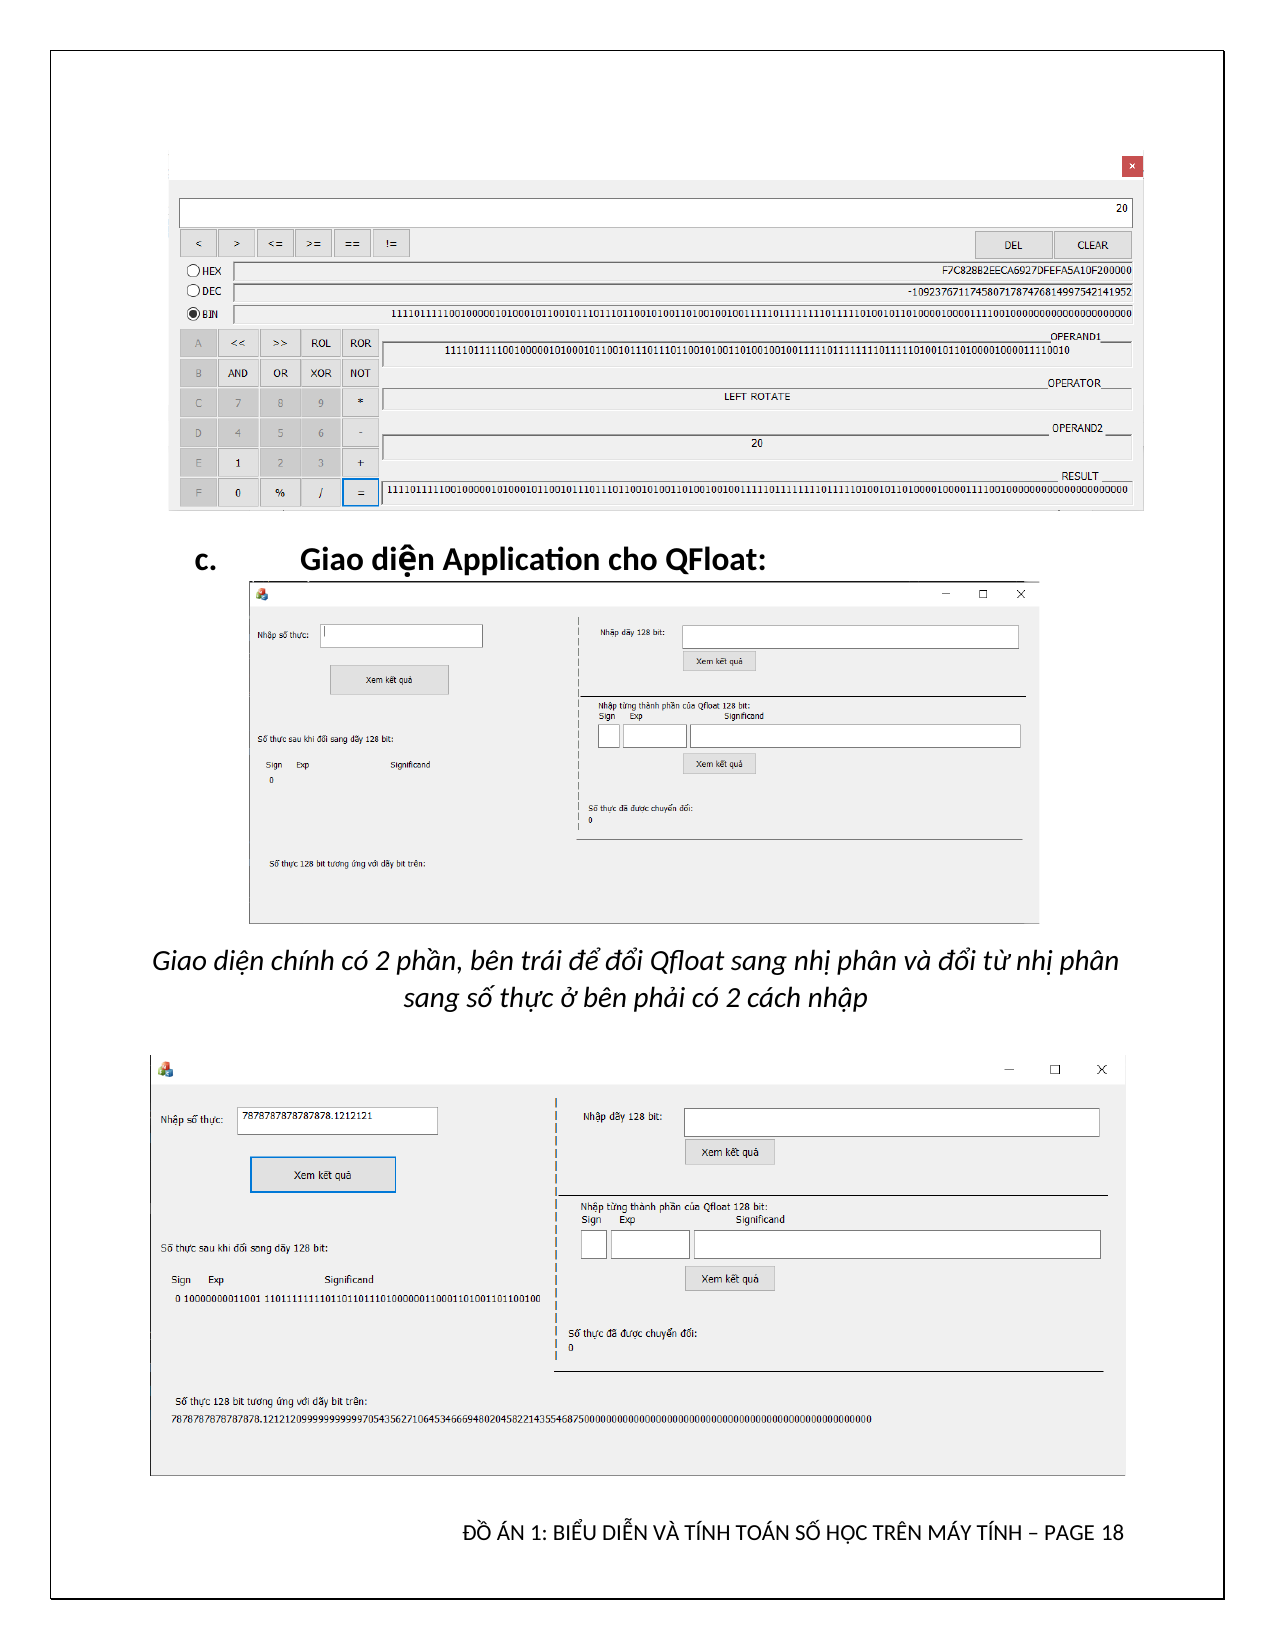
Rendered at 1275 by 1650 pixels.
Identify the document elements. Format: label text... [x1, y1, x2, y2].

picture [150, 1055, 1125, 1476]
list c. Giao diện Application cho QFloat: [194, 538, 1124, 579]
text Giao diện chính có 2 phần, bên trái để đổi Qfloat sang nhị phân và đổi từ nhị phân sang số thực ở bên phải có 2 cách nhập [150, 942, 1124, 1015]
picture [249, 581, 1040, 924]
picture [168, 150, 1144, 511]
